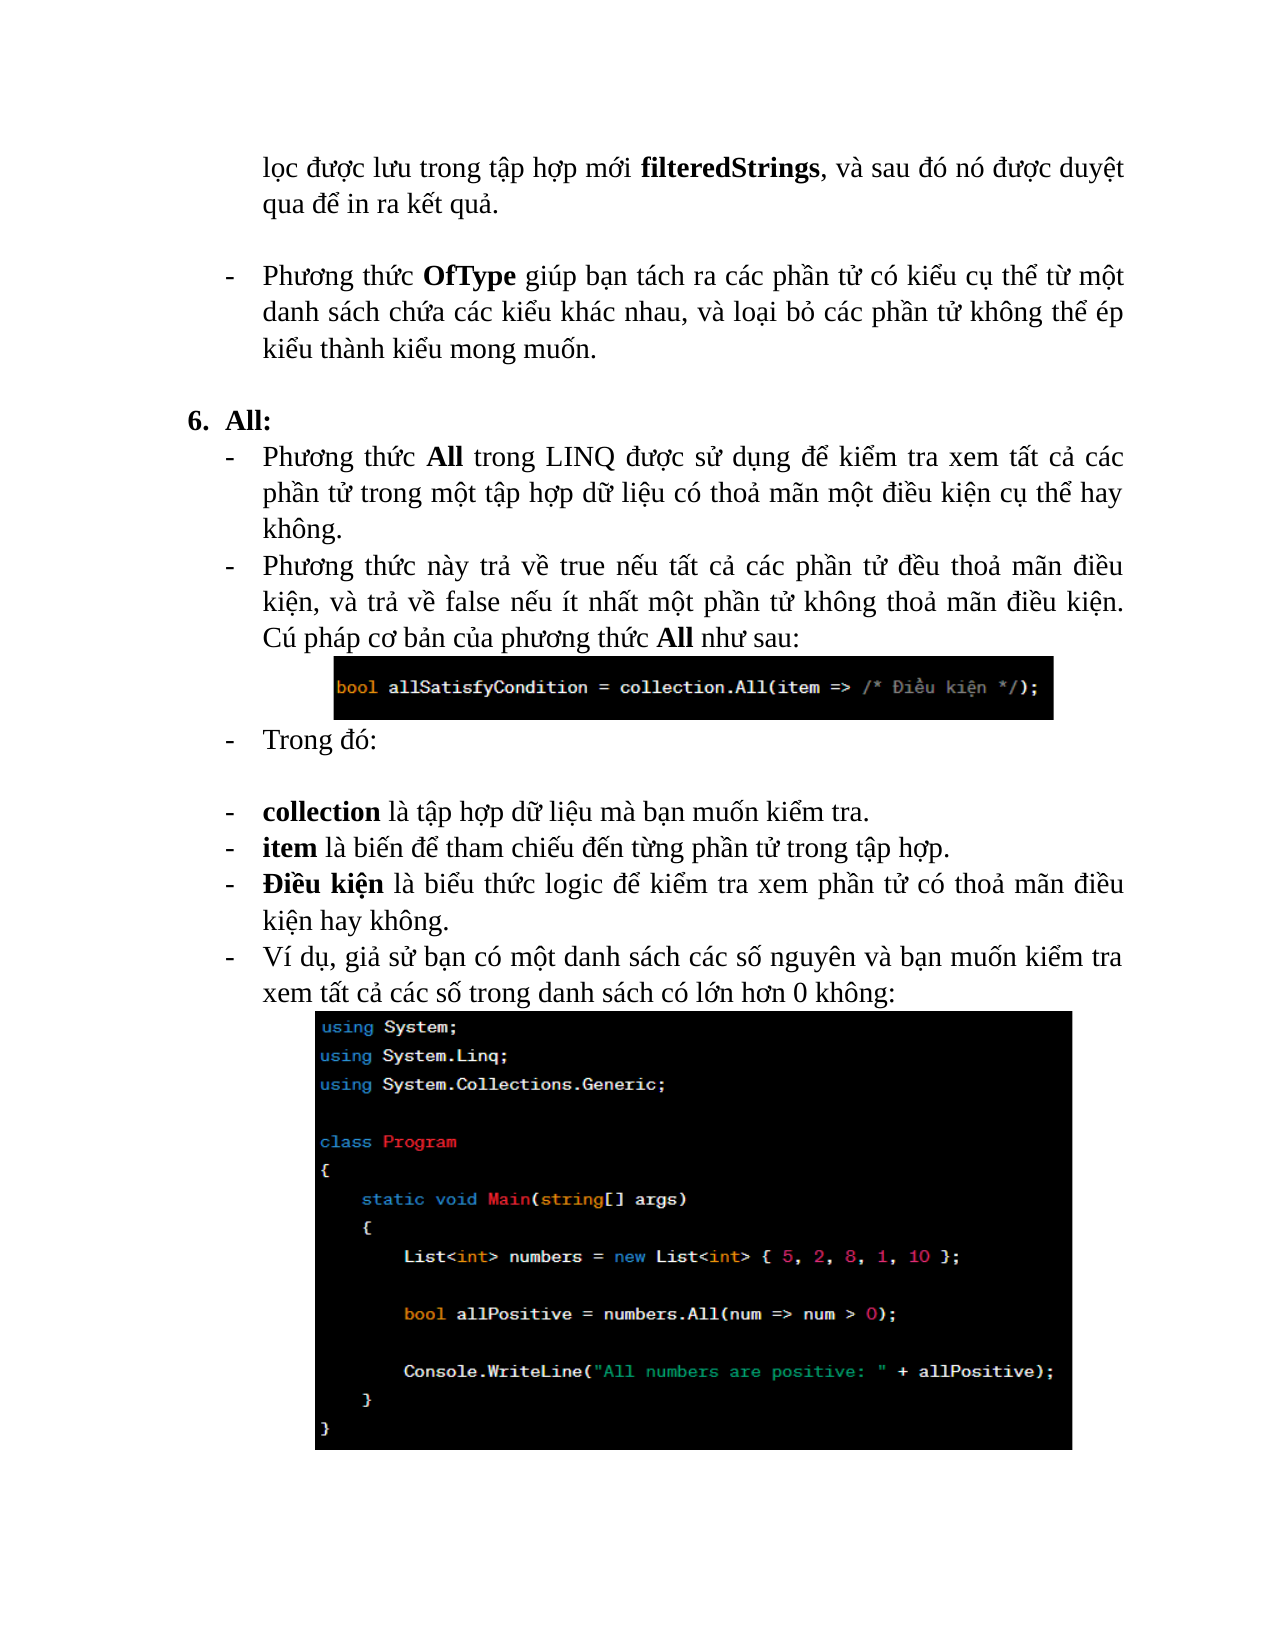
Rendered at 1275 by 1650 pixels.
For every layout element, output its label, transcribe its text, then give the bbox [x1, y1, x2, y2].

list Điều kiện là biểu thức logic để kiểm tra xem phần tử có thoả mãn điều kiện hay không. [225, 867, 1125, 936]
list Ví dụ, giả sử bạn có một danh sách các số nguyên và bạn muốn kiểm tra xem tất cả các số trong danh sách có lớn hơn 0 không: [225, 939, 1125, 1008]
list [225, 150, 1125, 220]
list item là biến để tham chiếu đến từng phần tử trong tập hợp. [225, 830, 1125, 864]
list All: [187, 403, 1125, 437]
picture [315, 1011, 1073, 1450]
list Phương thức All trong LINQ được sử dụng để kiểm tra xem tất cả các phần tử trong một tập hợp dữ liệu có thoả mãn một điều kiện cụ thể hay không. [225, 439, 1125, 545]
list Trong đó: [225, 722, 1125, 756]
picture [333, 656, 1054, 720]
list collection là tập hợp dữ liệu mà bạn muốn kiểm tra. [225, 794, 1125, 828]
list Phương thức này trả về true nếu tất cả các phần tử đều thoả mãn điều kiện, và trả về false nếu ít nhất một phần tử không thoả mãn điều kiện. Cú pháp cơ bản của phương thức All như sau: [225, 548, 1125, 653]
list Phương thức OfType giúp bạn tách ra các phần tử có kiểu cụ thể từ một danh sách chứa các kiểu khác nhau, và loại bỏ các phần tử không thể ép kiểu thành kiểu mong muốn. [225, 258, 1125, 364]
